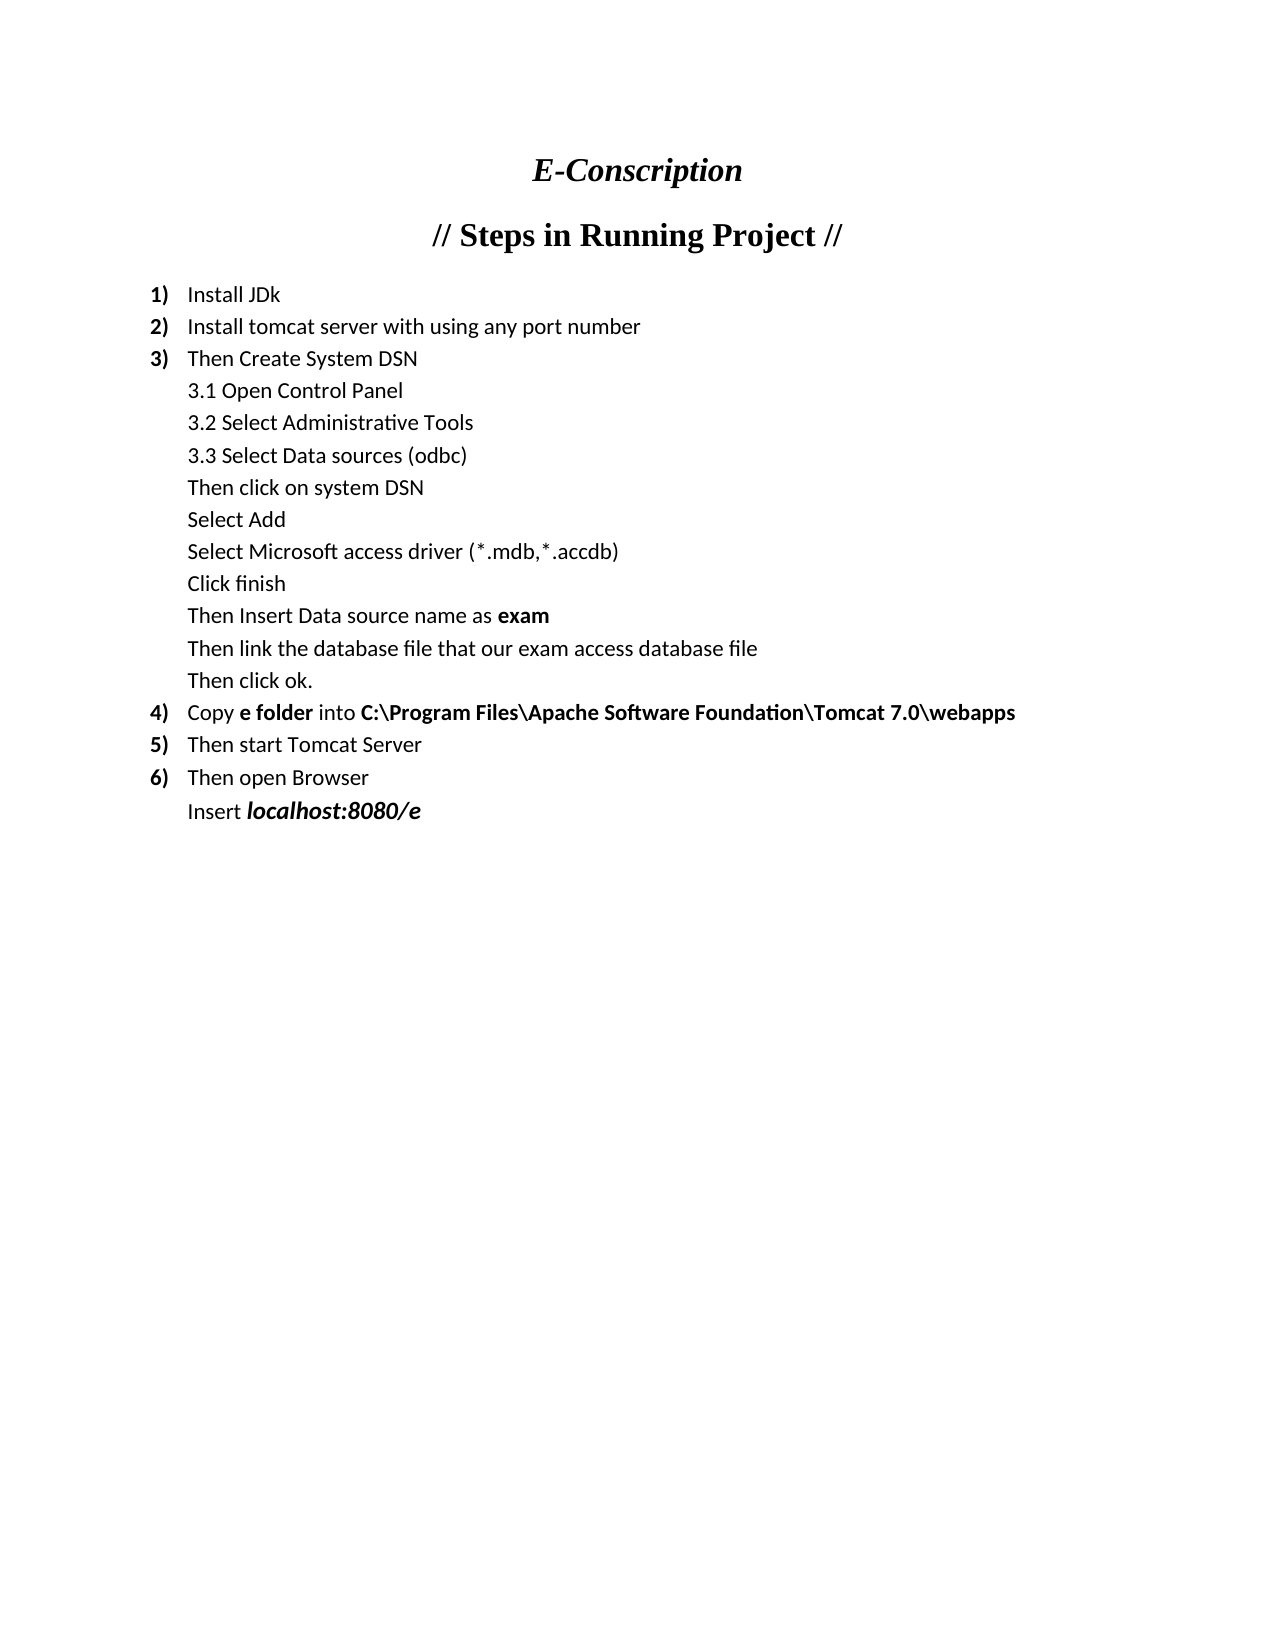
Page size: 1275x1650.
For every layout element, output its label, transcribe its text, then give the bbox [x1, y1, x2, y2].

list Select Microsoft access driver (*.mdb,*.accdb) [187, 537, 1125, 565]
text E-Conscription [150, 150, 1125, 188]
list Click finish [187, 569, 1125, 597]
list Then link the database file that our exam access database file [187, 634, 1125, 662]
list Insert localhost:8080/e [187, 795, 1125, 825]
list 3.3 Select Data sources (odbc) [187, 441, 1125, 469]
list Then Insert Data source name as exam [187, 602, 1125, 630]
list 3.2 Select Administrative Tools [187, 408, 1125, 437]
list Install JDk [150, 280, 1125, 308]
list Then click on system DSN [187, 473, 1125, 501]
list Then click ok. [187, 666, 1125, 694]
text // Steps in Running Project // [150, 215, 1125, 253]
list Select Add [187, 505, 1125, 533]
list Install tomcat server with using any port number [150, 312, 1125, 340]
list Copy e folder into C:\Program Files\Apache Software Foundation\Tomcat 7.0\webapps [150, 698, 1125, 726]
list 3.1 Open Control Panel [187, 376, 1125, 404]
list Then open Browser [150, 763, 1125, 791]
list Then Create System DSN [150, 344, 1125, 372]
list Then start Tomcat Server [150, 730, 1125, 758]
